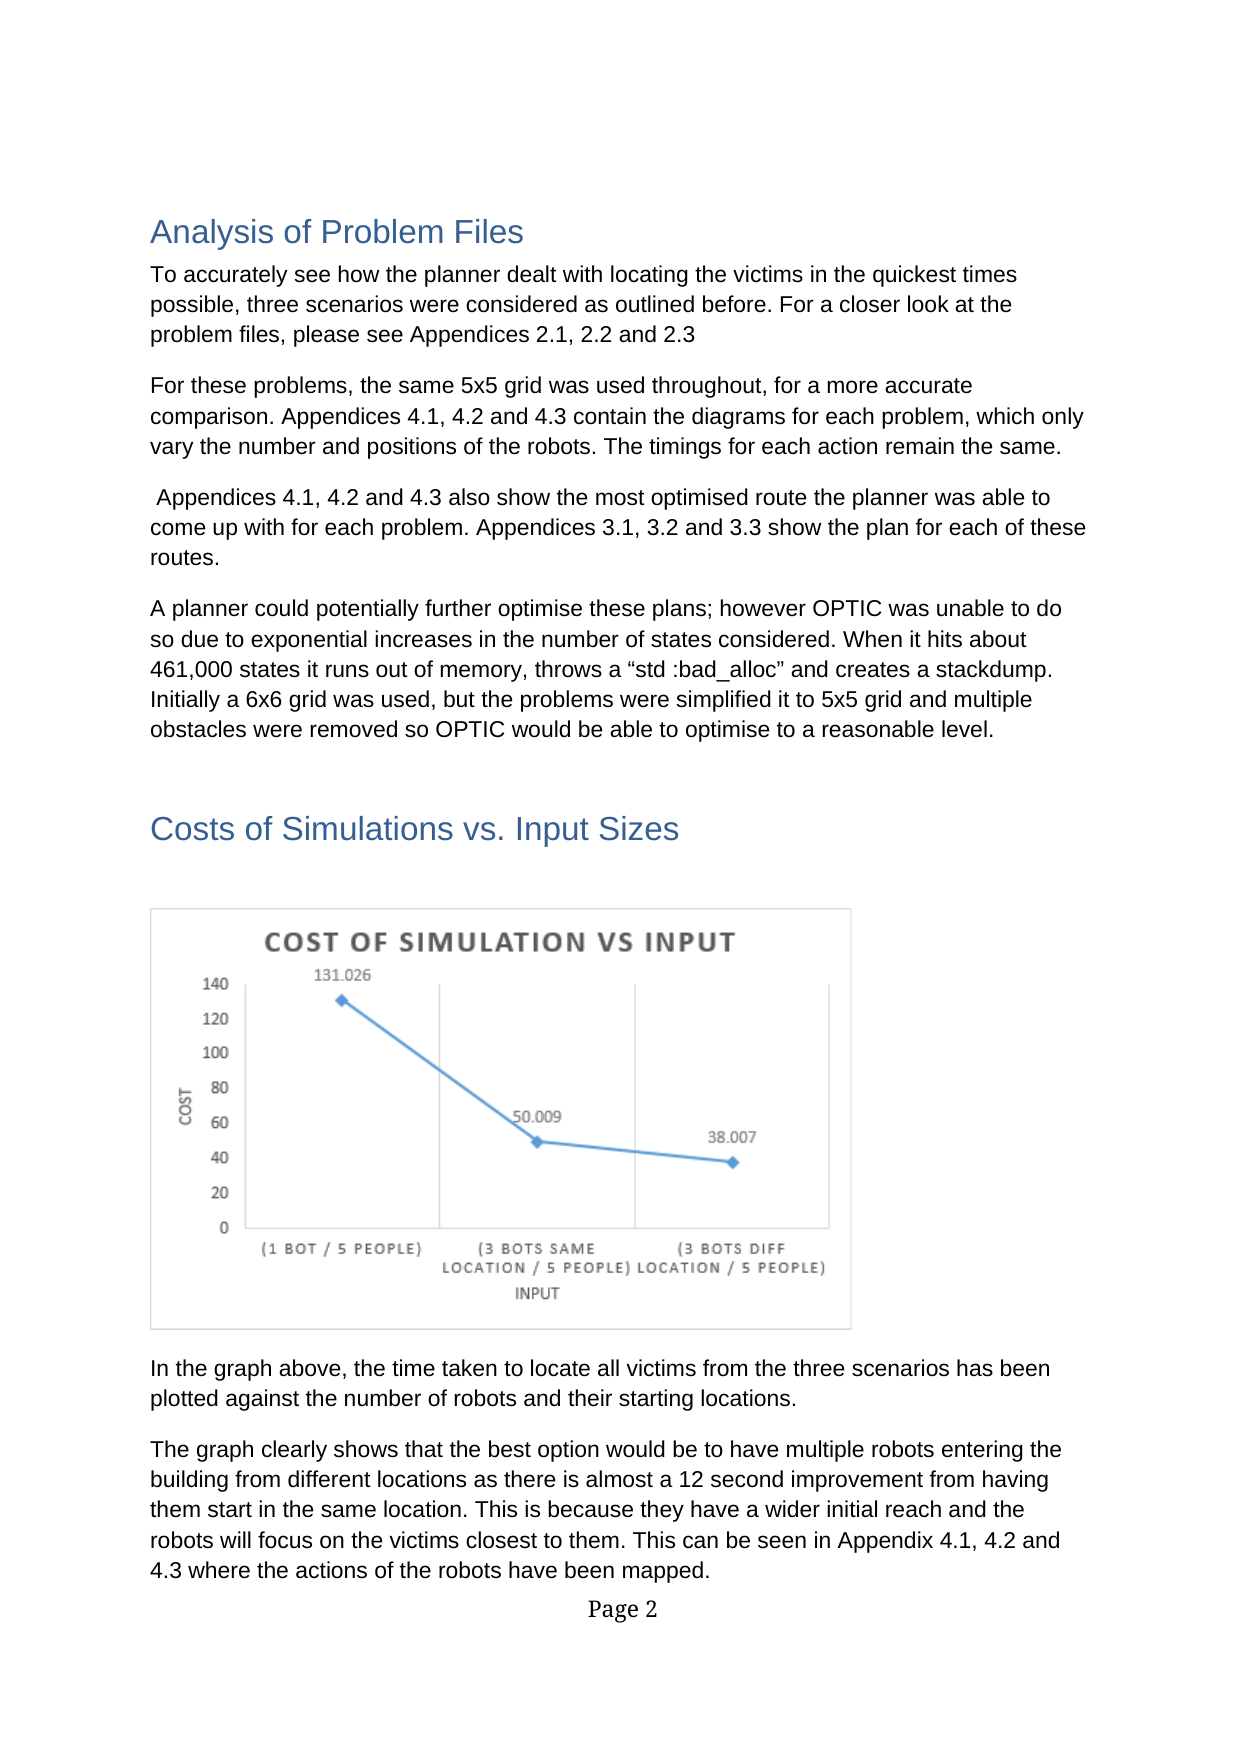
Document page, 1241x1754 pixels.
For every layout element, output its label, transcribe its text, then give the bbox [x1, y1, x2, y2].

text For these problems, the same 5x5 grid was used throughout, for a more accurate comparison. Appendices 4.1, 4.2 and 4.3 contain the diagrams for each problem, which only vary the number and positions of the robots. The timings for each action remain the same. [150, 372, 1090, 459]
text To accurately see how the planner dealt with locating the victims in the quickest times possible, three scenarios were considered as outlined before. For a closer look at the problem files, please see Appendices 2.1, 2.2 and 2.3 [150, 261, 1090, 348]
picture [150, 908, 852, 1330]
text A planner could potentially further optimise these plans; however OPTIC was unable to do so due to exponential increases in the number of states considered. When it hits about 461,000 states it runs out of memory, throws a “std :bad_alloc” and creates a stackdump. Initially a 6x6 grid was used, but the problems were simplified it to 5x5 grid and multiple obstacles were removed so OPTIC would be able to optimise to a reasonable level. [150, 595, 1090, 742]
subtitle Analysis of Problem Files [150, 212, 1090, 251]
text The graph clearly shows that the best option would be to have multiple robots entering the building from different locations as there is almost a 12 second improvement from having them start in the same location. This is because they have a wider initial reach and the robots will focus on the victims closest to them. This can be seen in Appendix 4.1, 4.2 and 4.3 where the actions of the robots have been mapped. [150, 1436, 1090, 1583]
text Appendices 4.1, 4.2 and 4.3 also show the most optimised route the planner was able to come up with for each problem. Appendices 3.1, 3.2 and 3.3 show the plan for each of these routes. [150, 484, 1090, 571]
text In the graph above, the time taken to locate all victims from the three scenarios has been plotted against the number of robots and their starting locations. [150, 1355, 1090, 1411]
subtitle Costs of Simulations vs. Input Sizes [150, 809, 1090, 847]
